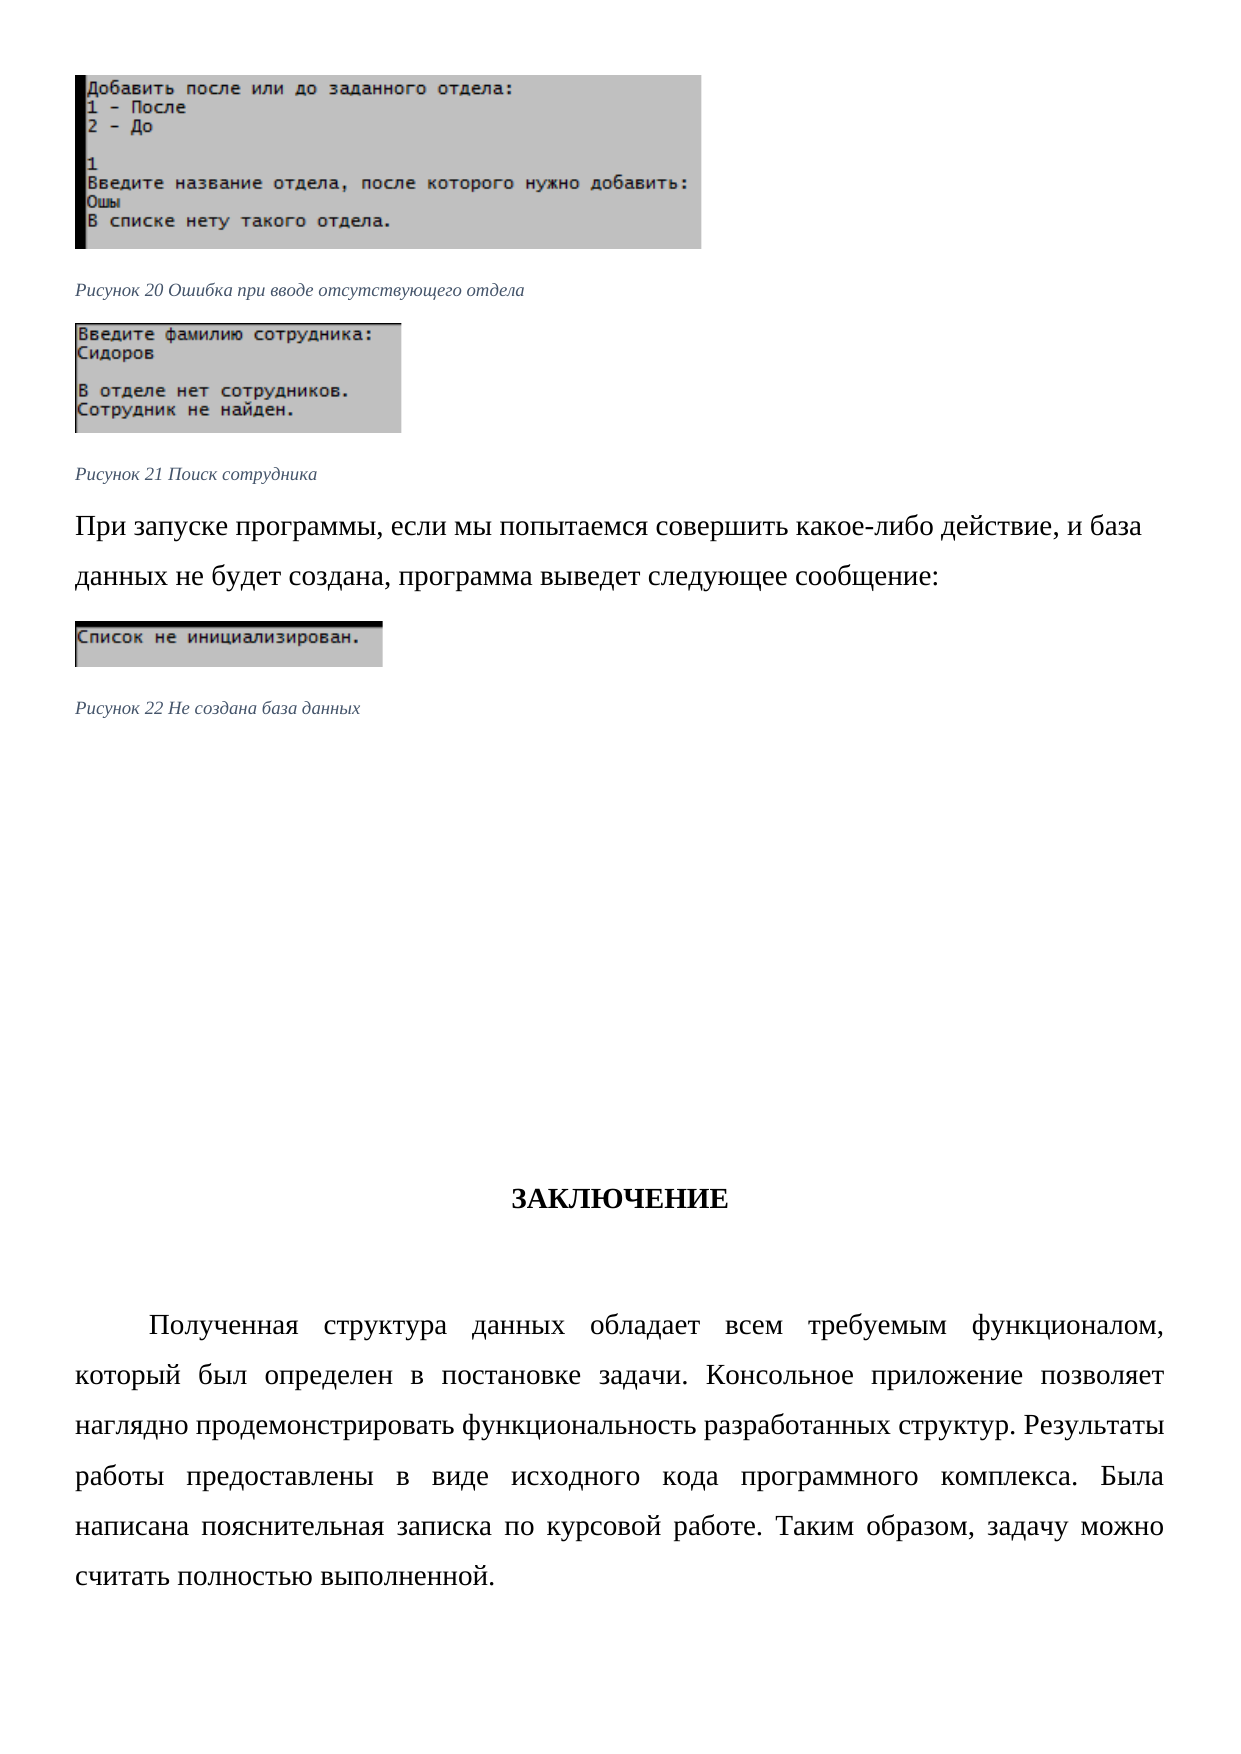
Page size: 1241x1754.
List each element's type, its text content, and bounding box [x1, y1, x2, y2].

text Полученная структура данных обладает всем требуемым функционалом, который был определен в постановке задачи. Консольное приложение позволяет наглядно продемонстрировать функциональность разработанных структур. Результаты работы предоставлены в виде исходного кода программного комплекса. Была написана пояснительная записка по курсовой работе. Таким образом, задачу можно считать полностью выполненной. [75, 1307, 1165, 1592]
text При запуске программы, если мы попытаемся совершить какое-либо действие, и база данных не будет создана, программа выведет следующее сообщение: [75, 508, 1165, 592]
picture [75, 75, 702, 249]
text Рисунок 20 Ошибка при вводе отсутствующего отдела [75, 279, 1165, 300]
subtitle ЗАКЛЮЧЕНИЕ [75, 1181, 1165, 1215]
text Рисунок 21 Поиск сотрудника [75, 463, 1165, 485]
picture [75, 621, 383, 667]
text Рисунок 22 Не создана база данных [75, 697, 1165, 718]
picture [75, 323, 402, 433]
